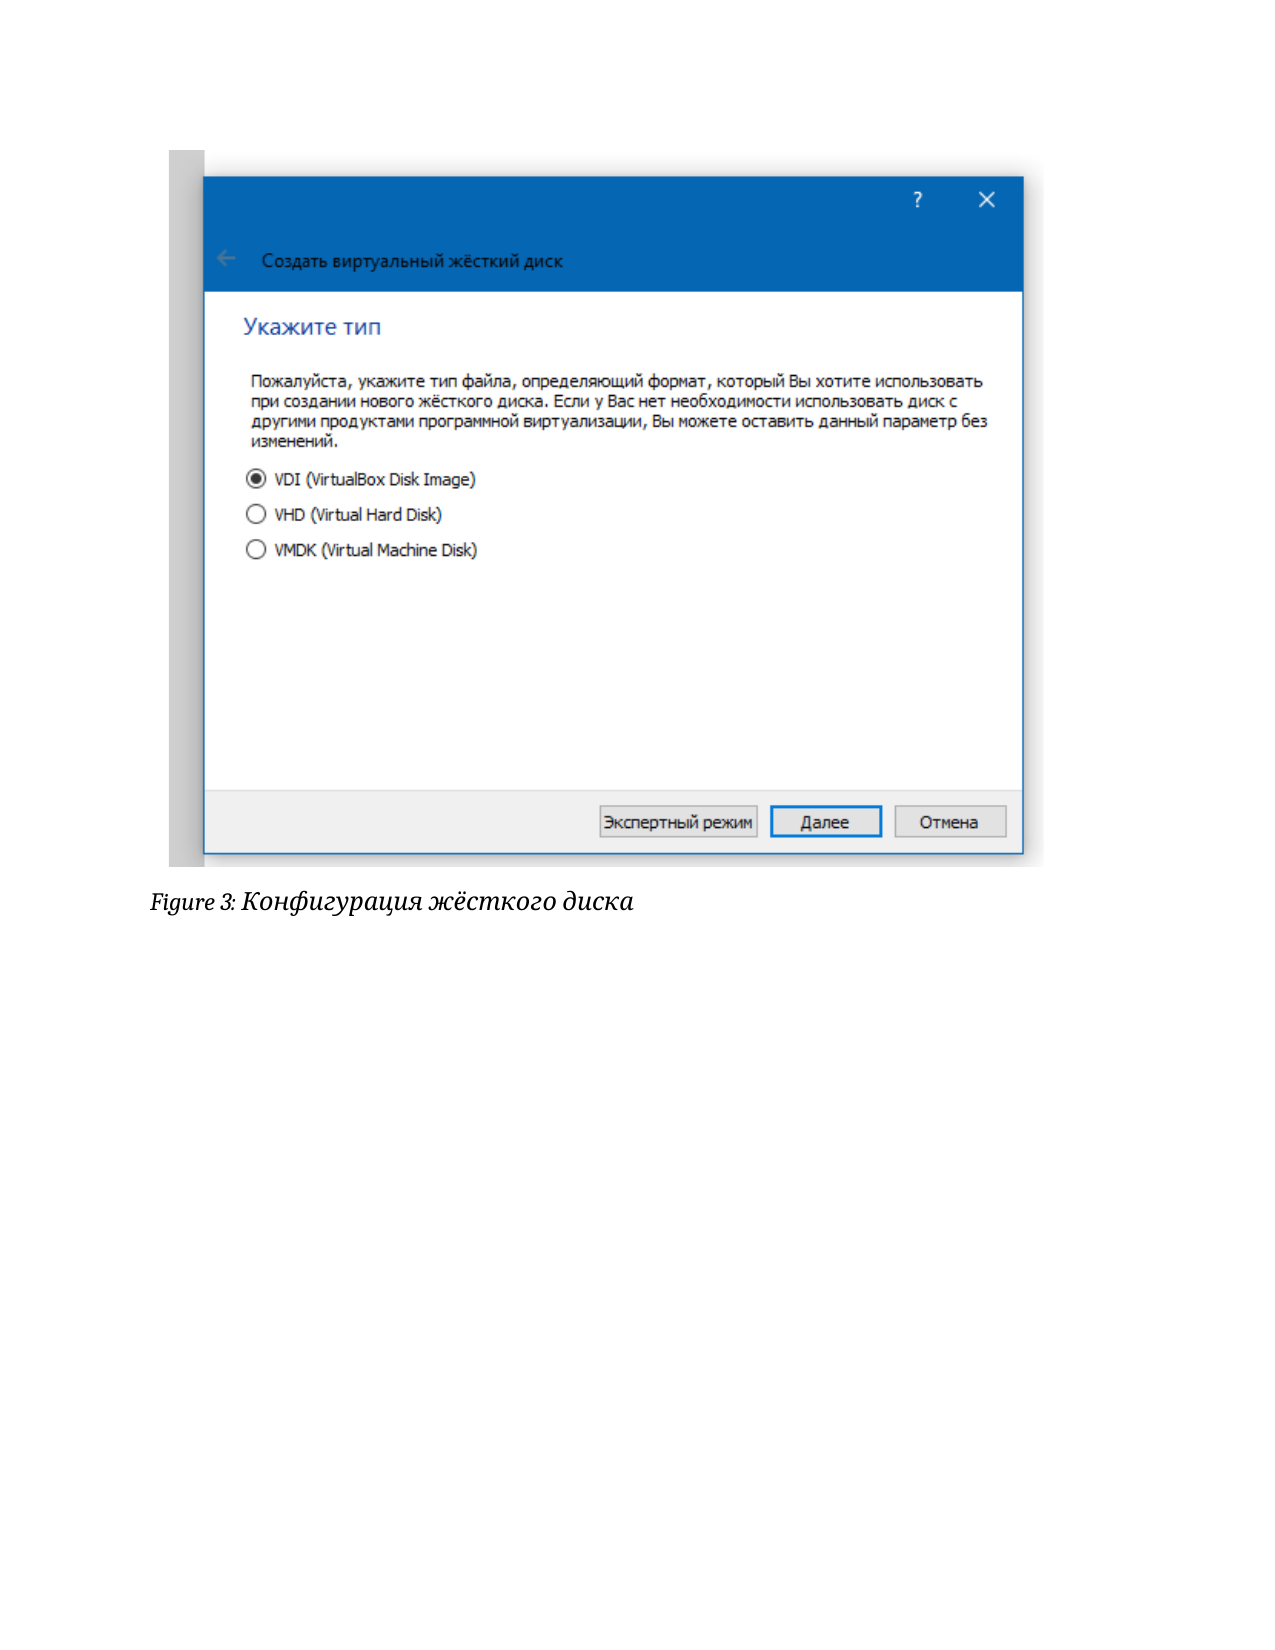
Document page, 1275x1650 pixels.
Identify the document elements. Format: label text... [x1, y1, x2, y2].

picture [168, 150, 1044, 867]
text Figure 3: Конфигурация жёсткого диска [150, 888, 1125, 916]
